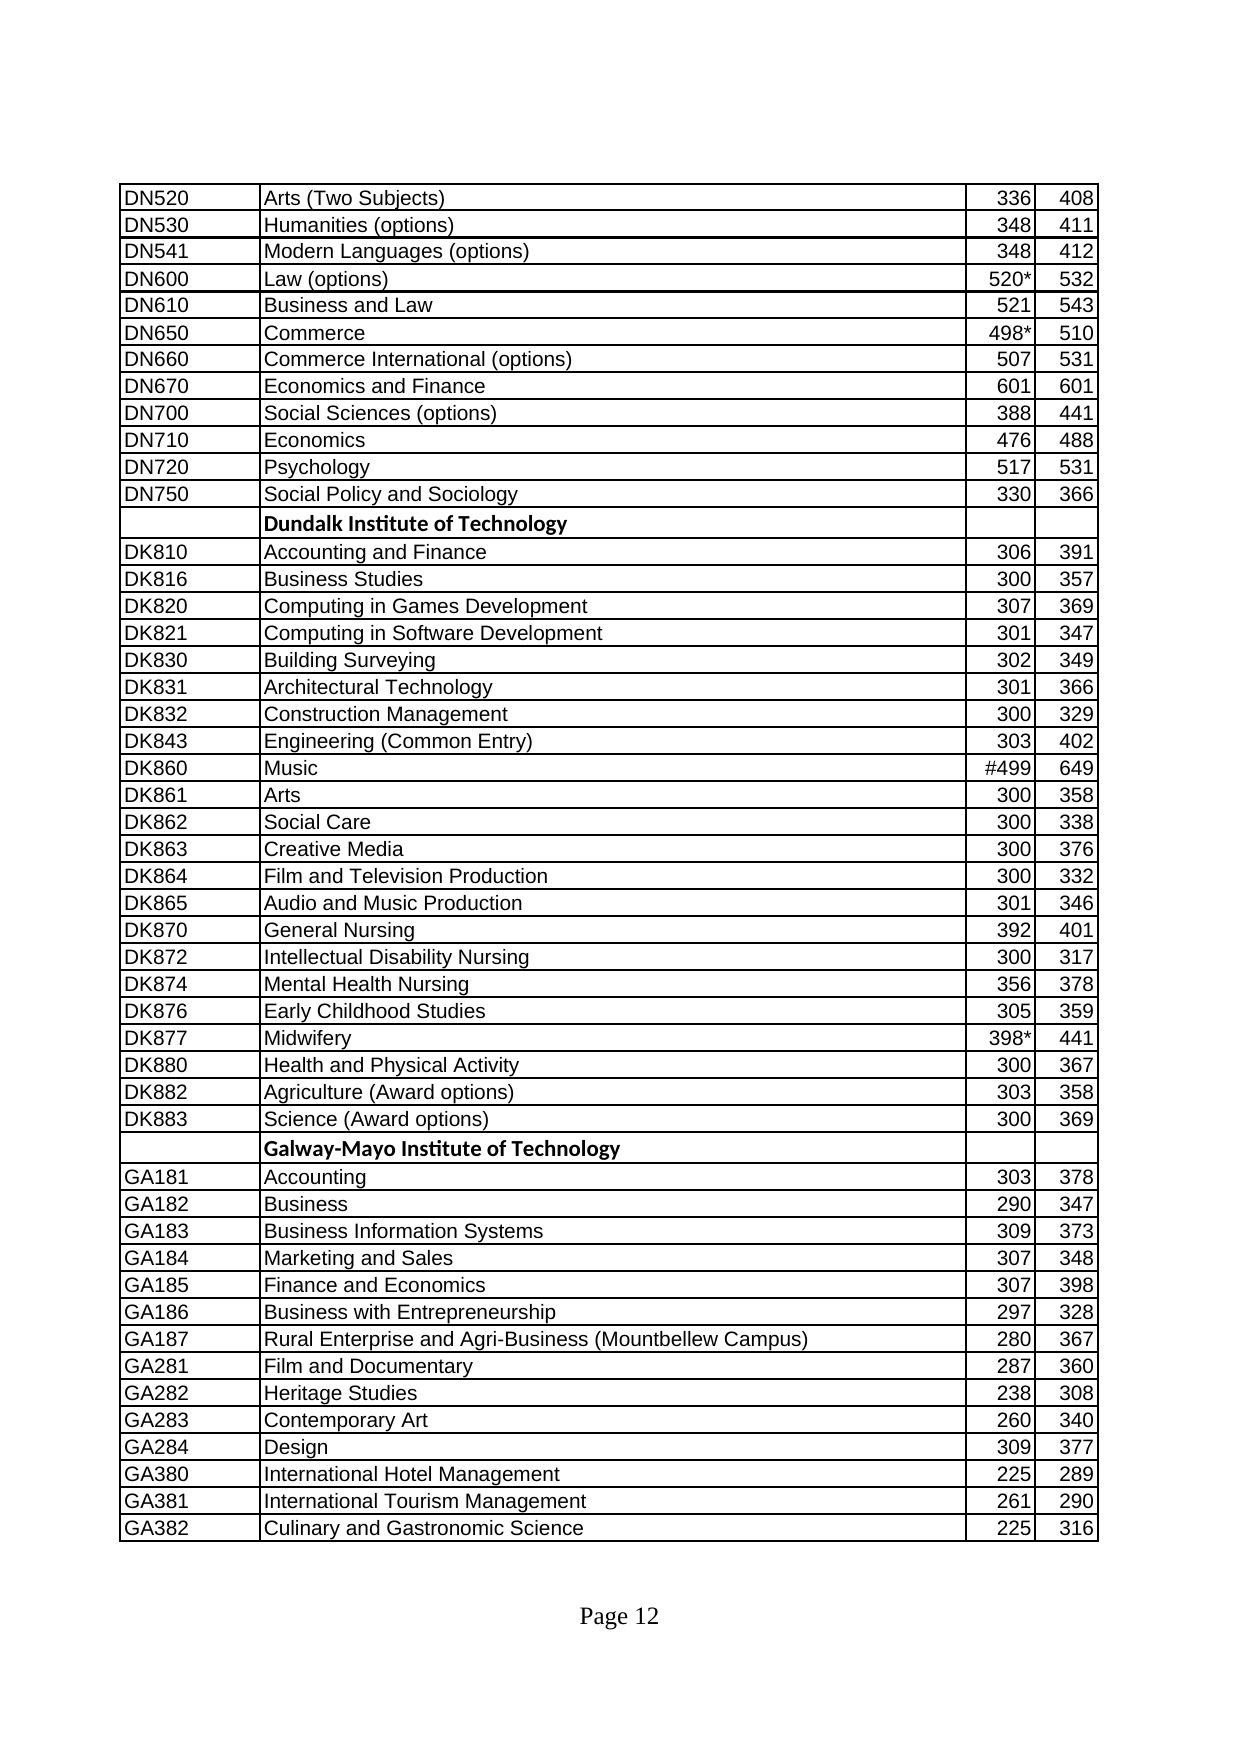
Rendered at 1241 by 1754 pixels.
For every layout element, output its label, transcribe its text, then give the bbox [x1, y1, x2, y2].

table_cell 332 [1036, 863, 1097, 888]
table_cell 378 [1036, 1164, 1097, 1189]
table_cell [121, 1133, 259, 1162]
table_cell 360 [1036, 1353, 1097, 1378]
table_cell 300 [967, 782, 1034, 807]
table_cell 378 [1036, 971, 1097, 996]
table_cell General Nursing [261, 917, 965, 942]
table_cell Accounting and Finance [261, 539, 965, 564]
table_cell [1036, 508, 1097, 537]
table_cell [967, 1133, 1034, 1162]
table_cell 358 [1036, 1079, 1097, 1104]
table_cell DN670 [121, 373, 259, 398]
table_cell 297 [967, 1299, 1034, 1324]
table_cell [121, 508, 259, 537]
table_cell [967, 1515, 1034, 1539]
table_cell Rural Enterprise and Agri-Business (Mountbellew Campus) [261, 1326, 965, 1351]
table_cell GA181 [121, 1164, 259, 1189]
table_cell GA184 [121, 1245, 259, 1270]
table_cell Midwifery [261, 1025, 965, 1050]
table_cell GA182 [121, 1191, 259, 1216]
table_cell 369 [1036, 1106, 1097, 1131]
table_cell 346 [1036, 890, 1097, 915]
table_cell 543 [1036, 293, 1097, 317]
table_cell Business and Law [261, 293, 965, 317]
table_cell Film and Television Production [261, 863, 965, 888]
table_cell Commerce [261, 319, 965, 344]
table_cell GA187 [121, 1326, 259, 1351]
table_cell DN660 [121, 346, 259, 371]
table_cell 260 [967, 1407, 1034, 1432]
table_cell 348 [1036, 1245, 1097, 1270]
table_cell 488 [1036, 427, 1097, 452]
table_cell DK821 [121, 620, 259, 645]
table_cell Psychology [261, 454, 965, 479]
table_cell Science (Award options) [261, 1106, 965, 1131]
table_cell 301 [967, 674, 1034, 699]
table_cell Law (options) [261, 265, 965, 290]
table_cell 517 [967, 454, 1034, 479]
table_cell Health and Physical Activity [261, 1052, 965, 1077]
table_cell DK872 [121, 944, 259, 969]
table_cell 305 [967, 998, 1034, 1023]
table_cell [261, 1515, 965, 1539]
table_cell 349 [1036, 647, 1097, 672]
table_cell DK870 [121, 917, 259, 942]
table_cell GA283 [121, 1407, 259, 1432]
table_cell 306 [967, 539, 1034, 564]
table_cell DK831 [121, 674, 259, 699]
table_cell 307 [967, 1272, 1034, 1297]
table_cell 373 [1036, 1218, 1097, 1243]
table_cell 359 [1036, 998, 1097, 1023]
table_cell Mental Health Nursing [261, 971, 965, 996]
table_cell 398 [1036, 1272, 1097, 1297]
table_cell 649 [1036, 755, 1097, 780]
table_cell DK832 [121, 701, 259, 726]
table_cell GA186 [121, 1299, 259, 1324]
table_cell Agriculture (Award options) [261, 1079, 965, 1104]
table_cell DK882 [121, 1079, 259, 1104]
table_cell 336 [967, 185, 1034, 209]
table_cell Modern Languages (options) [261, 239, 965, 263]
table_cell 510 [1036, 319, 1097, 344]
table_cell DK864 [121, 863, 259, 888]
table_cell 601 [967, 373, 1034, 398]
table_cell 391 [1036, 539, 1097, 564]
table_cell Arts (Two Subjects) [261, 185, 965, 209]
table_cell DK860 [121, 755, 259, 780]
table_cell 280 [967, 1326, 1034, 1351]
table_cell 356 [967, 971, 1034, 996]
table_cell 408 [1036, 185, 1097, 209]
table_cell 441 [1036, 1025, 1097, 1050]
table_cell Social Sciences (options) [261, 400, 965, 425]
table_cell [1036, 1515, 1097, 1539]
table_cell Business [261, 1191, 965, 1216]
table_cell Early Childhood Studies [261, 998, 965, 1023]
table_cell 328 [1036, 1299, 1097, 1324]
table_cell 301 [967, 620, 1034, 645]
table_cell Computing in Games Development [261, 593, 965, 618]
table_cell DN520 [121, 185, 259, 209]
table_cell DK865 [121, 890, 259, 915]
table_cell DK883 [121, 1106, 259, 1131]
table_cell 376 [1036, 836, 1097, 861]
table_cell Humanities (options) [261, 211, 965, 236]
table_cell DK861 [121, 782, 259, 807]
table_cell #499 [967, 755, 1034, 780]
table_cell 531 [1036, 346, 1097, 371]
table_cell 300 [967, 1052, 1034, 1077]
table_cell 367 [1036, 1052, 1097, 1077]
table_cell Dundalk Institute of Technology [261, 508, 965, 537]
table_cell Finance and Economics [261, 1272, 965, 1297]
table_cell Social Care [261, 809, 965, 834]
table_cell Intellectual Disability Nursing [261, 944, 965, 969]
table_cell 302 [967, 647, 1034, 672]
table_cell 532 [1036, 265, 1097, 290]
table_cell 287 [967, 1353, 1034, 1378]
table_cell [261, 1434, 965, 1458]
table_cell DK876 [121, 998, 259, 1023]
table_cell 303 [967, 1079, 1034, 1104]
table_cell [967, 508, 1034, 537]
table_cell 330 [967, 481, 1034, 506]
table_cell DN530 [121, 211, 259, 236]
table_cell GA185 [121, 1272, 259, 1297]
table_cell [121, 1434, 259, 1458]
table_cell Architectural Technology [261, 674, 965, 699]
table_cell DN600 [121, 265, 259, 290]
table_cell 367 [1036, 1326, 1097, 1351]
table_cell 303 [967, 728, 1034, 753]
table_cell Commerce International (options) [261, 346, 965, 371]
table_cell DK816 [121, 566, 259, 591]
table_cell DK880 [121, 1052, 259, 1077]
table_cell Engineering (Common Entry) [261, 728, 965, 753]
table_cell Heritage Studies [261, 1380, 965, 1404]
table_cell GA282 [121, 1380, 259, 1404]
table_cell 308 [1036, 1380, 1097, 1404]
table_cell DN720 [121, 454, 259, 479]
table_cell 366 [1036, 481, 1097, 506]
table_cell 300 [967, 944, 1034, 969]
table_cell 388 [967, 400, 1034, 425]
table_cell Economics [261, 427, 965, 452]
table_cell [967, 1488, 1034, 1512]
table_cell 498* [967, 319, 1034, 344]
table_cell 329 [1036, 701, 1097, 726]
table_cell 238 [967, 1380, 1034, 1404]
table_cell GA281 [121, 1353, 259, 1378]
table_cell 300 [967, 809, 1034, 834]
table_cell DN610 [121, 293, 259, 317]
table_cell 369 [1036, 593, 1097, 618]
table_cell Contemporary Art [261, 1407, 965, 1432]
table_cell 290 [967, 1191, 1034, 1216]
table_cell 300 [967, 836, 1034, 861]
table_cell 309 [967, 1218, 1034, 1243]
table_cell 531 [1036, 454, 1097, 479]
table_cell DK810 [121, 539, 259, 564]
table_cell Audio and Music Production [261, 890, 965, 915]
table_cell 412 [1036, 239, 1097, 263]
table_cell 300 [967, 1106, 1034, 1131]
table_cell 521 [967, 293, 1034, 317]
table_cell Construction Management [261, 701, 965, 726]
table_cell 307 [967, 593, 1034, 618]
table_cell DK820 [121, 593, 259, 618]
table_cell 301 [967, 890, 1034, 915]
table_cell DK830 [121, 647, 259, 672]
table_cell Economics and Finance [261, 373, 965, 398]
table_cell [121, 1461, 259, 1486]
table_cell 398* [967, 1025, 1034, 1050]
table_cell Social Policy and Sociology [261, 481, 965, 506]
table_cell DK863 [121, 836, 259, 861]
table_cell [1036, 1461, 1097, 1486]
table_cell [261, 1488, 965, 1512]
table_cell 357 [1036, 566, 1097, 591]
table_cell 317 [1036, 944, 1097, 969]
table_cell GA183 [121, 1218, 259, 1243]
table_cell 347 [1036, 1191, 1097, 1216]
table_cell Computing in Software Development [261, 620, 965, 645]
table_cell DK874 [121, 971, 259, 996]
table_cell 348 [967, 211, 1034, 236]
table_cell Marketing and Sales [261, 1245, 965, 1270]
table_cell DN750 [121, 481, 259, 506]
table_cell DK843 [121, 728, 259, 753]
table_cell 300 [967, 863, 1034, 888]
table_cell Music [261, 755, 965, 780]
table_cell [1036, 1133, 1097, 1162]
table_cell 338 [1036, 809, 1097, 834]
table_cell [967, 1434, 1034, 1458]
table_cell 348 [967, 239, 1034, 263]
table_cell Business with Entrepreneurship [261, 1299, 965, 1324]
table_cell Film and Documentary [261, 1353, 965, 1378]
table_cell 303 [967, 1164, 1034, 1189]
table_cell DN650 [121, 319, 259, 344]
table_cell 300 [967, 566, 1034, 591]
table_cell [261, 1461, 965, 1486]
table_cell Building Surveying [261, 647, 965, 672]
table_cell Business Information Systems [261, 1218, 965, 1243]
table_cell 601 [1036, 373, 1097, 398]
table_cell 441 [1036, 400, 1097, 425]
table_cell 366 [1036, 674, 1097, 699]
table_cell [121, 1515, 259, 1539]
table_cell Creative Media [261, 836, 965, 861]
table_cell Galway-Mayo Institute of Technology [261, 1133, 965, 1162]
table_cell DK877 [121, 1025, 259, 1050]
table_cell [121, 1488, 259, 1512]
table_cell Accounting [261, 1164, 965, 1189]
table_cell Arts [261, 782, 965, 807]
table_cell DK862 [121, 809, 259, 834]
table_cell 392 [967, 917, 1034, 942]
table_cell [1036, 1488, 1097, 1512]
table_cell 401 [1036, 917, 1097, 942]
table_cell 347 [1036, 620, 1097, 645]
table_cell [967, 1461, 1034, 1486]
table_cell Business Studies [261, 566, 965, 591]
table_cell DN541 [121, 239, 259, 263]
table_cell DN710 [121, 427, 259, 452]
table_cell 520* [967, 265, 1034, 290]
table_cell 307 [967, 1245, 1034, 1270]
table_cell 358 [1036, 782, 1097, 807]
table_cell 300 [967, 701, 1034, 726]
table_cell DN700 [121, 400, 259, 425]
table_cell 340 [1036, 1407, 1097, 1432]
table_cell 476 [967, 427, 1034, 452]
table_cell 507 [967, 346, 1034, 371]
table_cell 411 [1036, 211, 1097, 236]
table_cell 402 [1036, 728, 1097, 753]
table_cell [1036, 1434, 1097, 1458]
